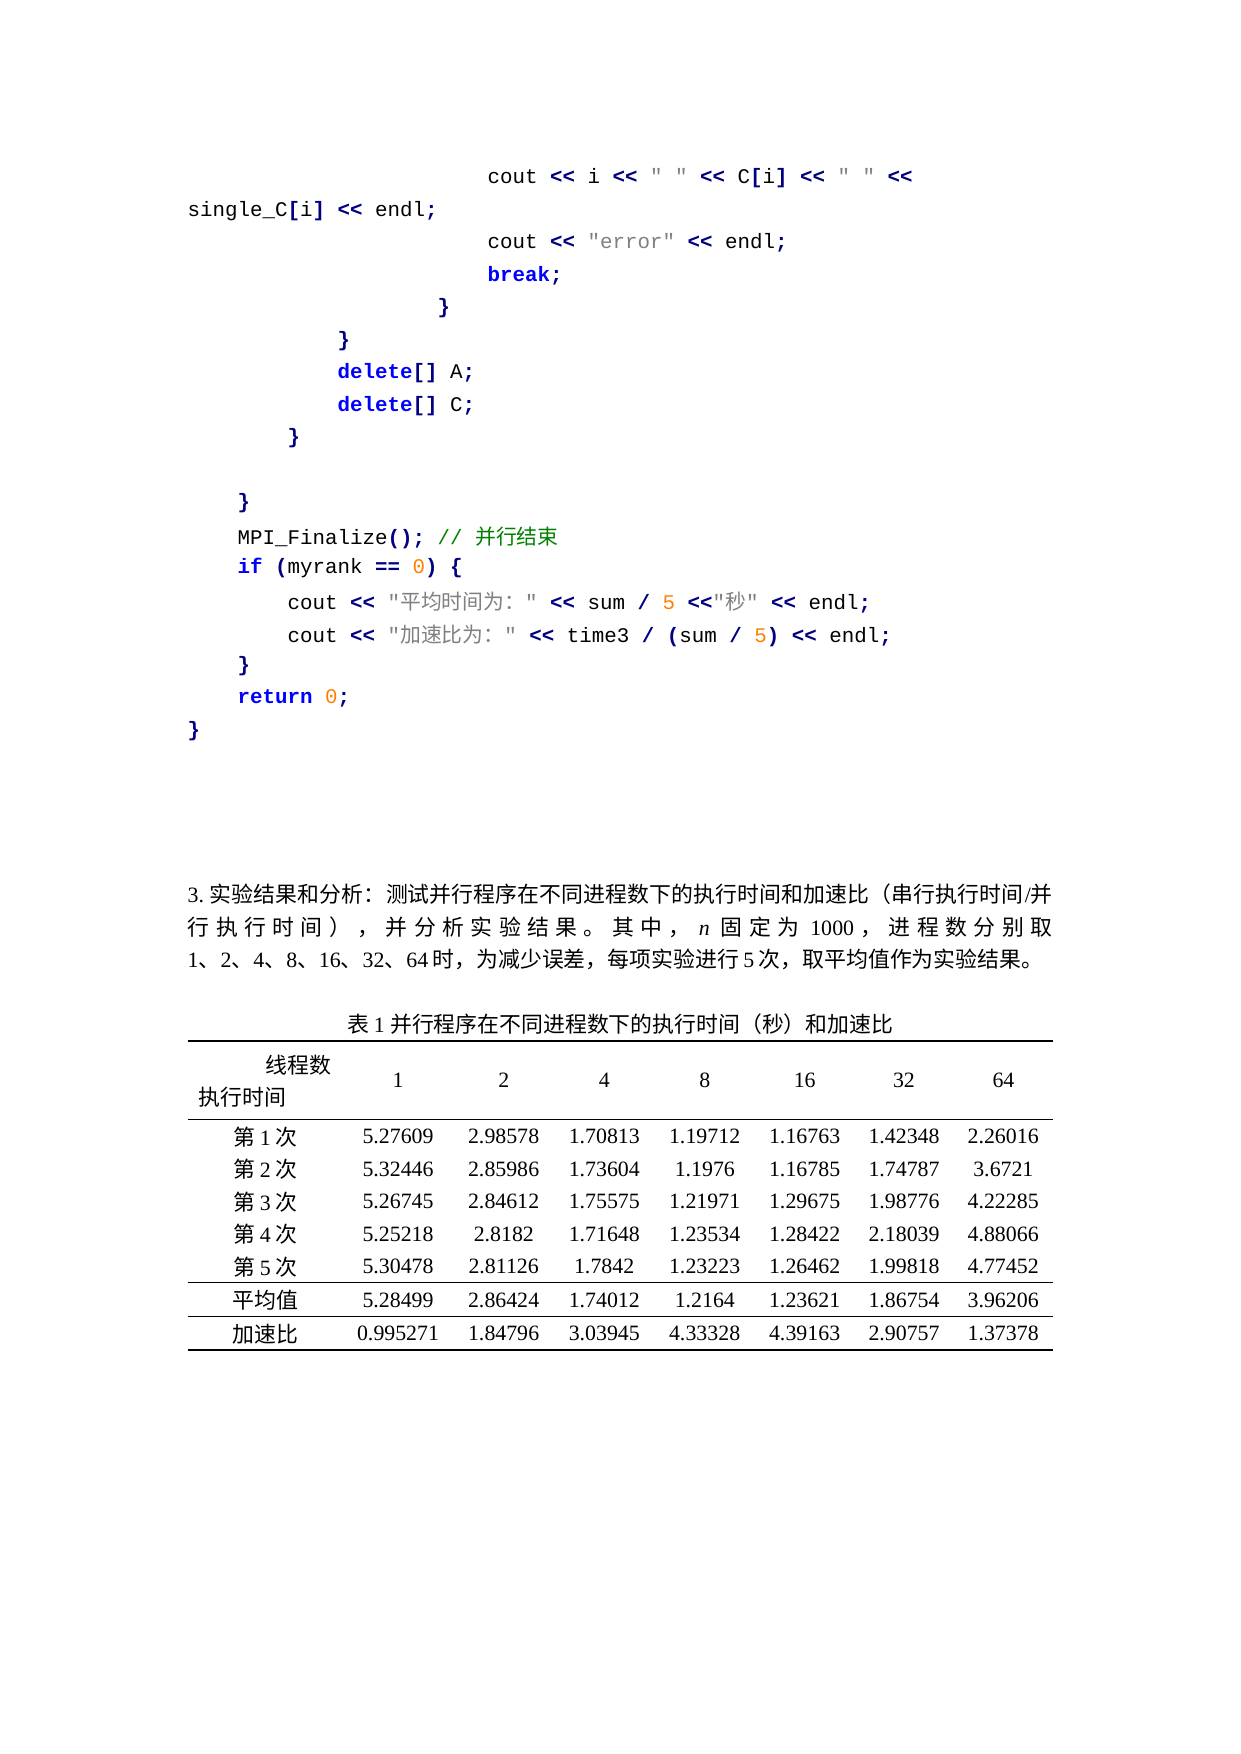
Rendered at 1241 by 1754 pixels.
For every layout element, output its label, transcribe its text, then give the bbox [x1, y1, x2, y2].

text if (myrank == 0) { [187, 552, 1053, 584]
table_cell 1.73604 [554, 1152, 654, 1184]
table_cell 1.21971 [654, 1185, 755, 1217]
table_cell 1.23534 [654, 1217, 755, 1249]
text delete[] C; [187, 389, 1053, 422]
table_cell 2.26016 [954, 1120, 1053, 1152]
table_cell 1.86754 [854, 1283, 953, 1316]
table_cell 3.03945 [554, 1317, 654, 1349]
table_cell 第4次 [188, 1217, 342, 1249]
table_cell 4.22285 [954, 1185, 1053, 1217]
table_cell 1.99818 [854, 1250, 953, 1282]
table_header 线程数 执行时间 [188, 1042, 342, 1118]
table_header 4 [554, 1042, 654, 1118]
table_cell 4.77452 [954, 1250, 1053, 1282]
text break; [187, 259, 1053, 292]
table_header 8 [654, 1042, 755, 1118]
table_cell 1.2164 [654, 1283, 755, 1316]
table_cell 5.30478 [343, 1250, 453, 1282]
table_cell 2.8182 [453, 1217, 554, 1249]
text } [187, 649, 1053, 682]
table_cell 3.6721 [954, 1152, 1053, 1184]
table_cell 4.33328 [654, 1317, 755, 1349]
table_cell 第3次 [188, 1185, 342, 1217]
table_header 2 [453, 1042, 554, 1118]
text 3. 实验结果和分析：测试并行程序在不同进程数下的执行时间和加速比（串行执行时间/并行执行时间），并分析实验结果。其中，n固定为1000，进程数分别取1、2、4、8、16、32、64时，为减少误差，每项实验进行5次，取平均值作为实验结果。 [187, 877, 1053, 974]
table_cell 1.75575 [554, 1185, 654, 1217]
table_cell 1.16785 [755, 1152, 854, 1184]
table_cell 1.29675 [755, 1185, 854, 1217]
text } [187, 487, 1053, 519]
table_cell 第1次 [188, 1120, 342, 1152]
table_cell 1.1976 [654, 1152, 755, 1184]
text } [187, 292, 1053, 324]
table_header 64 [954, 1042, 1053, 1118]
table_cell 1.84796 [453, 1317, 554, 1349]
table_cell 1.19712 [654, 1120, 755, 1152]
text cout << "平均时间为：" << sum / 5 <<"秒" << endl; [187, 584, 1053, 617]
table_cell 第2次 [188, 1152, 342, 1184]
table_cell 1.37378 [954, 1317, 1053, 1349]
table_header 1 [343, 1042, 453, 1118]
table_cell 1.16763 [755, 1120, 854, 1152]
text delete[] A; [187, 357, 1053, 389]
table_cell 1.98776 [854, 1185, 953, 1217]
table_cell 1.71648 [554, 1217, 654, 1249]
table_cell 1.28422 [755, 1217, 854, 1249]
table_cell 1.23223 [654, 1250, 755, 1282]
table_cell 5.28499 [343, 1283, 453, 1316]
table_cell 5.27609 [343, 1120, 453, 1152]
text return 0; [187, 682, 1053, 714]
table_cell 1.23621 [755, 1283, 854, 1316]
text } [187, 324, 1053, 357]
table_cell 2.18039 [854, 1217, 953, 1249]
table_cell 1.70813 [554, 1120, 654, 1152]
table_cell 1.42348 [854, 1120, 953, 1152]
table_cell 5.32446 [343, 1152, 453, 1184]
table_cell 5.26745 [343, 1185, 453, 1217]
table_cell 1.26462 [755, 1250, 854, 1282]
table_cell 加速比 [188, 1317, 342, 1349]
table_cell 1.74012 [554, 1283, 654, 1316]
table_cell 0.995271 [343, 1317, 453, 1349]
table_cell 5.25218 [343, 1217, 453, 1249]
table_cell 4.88066 [954, 1217, 1053, 1249]
text } [187, 422, 1053, 454]
text } [187, 714, 1053, 747]
table_cell 第5次 [188, 1250, 342, 1282]
table_cell 2.84612 [453, 1185, 554, 1217]
text MPI_Finalize(); // 并行结束 [187, 519, 1053, 552]
table_cell 3.96206 [954, 1283, 1053, 1316]
table_cell 平均值 [188, 1283, 342, 1316]
table_cell 1.74787 [854, 1152, 953, 1184]
table_cell 2.90757 [854, 1317, 953, 1349]
table_cell 1.7842 [554, 1250, 654, 1282]
table_cell 2.81126 [453, 1250, 554, 1282]
table_cell 2.98578 [453, 1120, 554, 1152]
table_cell 4.39163 [755, 1317, 854, 1349]
text cout << "error" << endl; [187, 227, 1053, 259]
text 表1 并行程序在不同进程数下的执行时间（秒）和加速比 [187, 1007, 1053, 1039]
table_header 16 [755, 1042, 854, 1118]
table_header 32 [854, 1042, 953, 1118]
table_cell 2.86424 [453, 1283, 554, 1316]
text cout << i << " " << C[i] << " " << single_C[i] << endl; [187, 162, 1053, 227]
table_cell 2.85986 [453, 1152, 554, 1184]
text cout << "加速比为：" << time3 / (sum / 5) << endl; [187, 617, 1053, 649]
